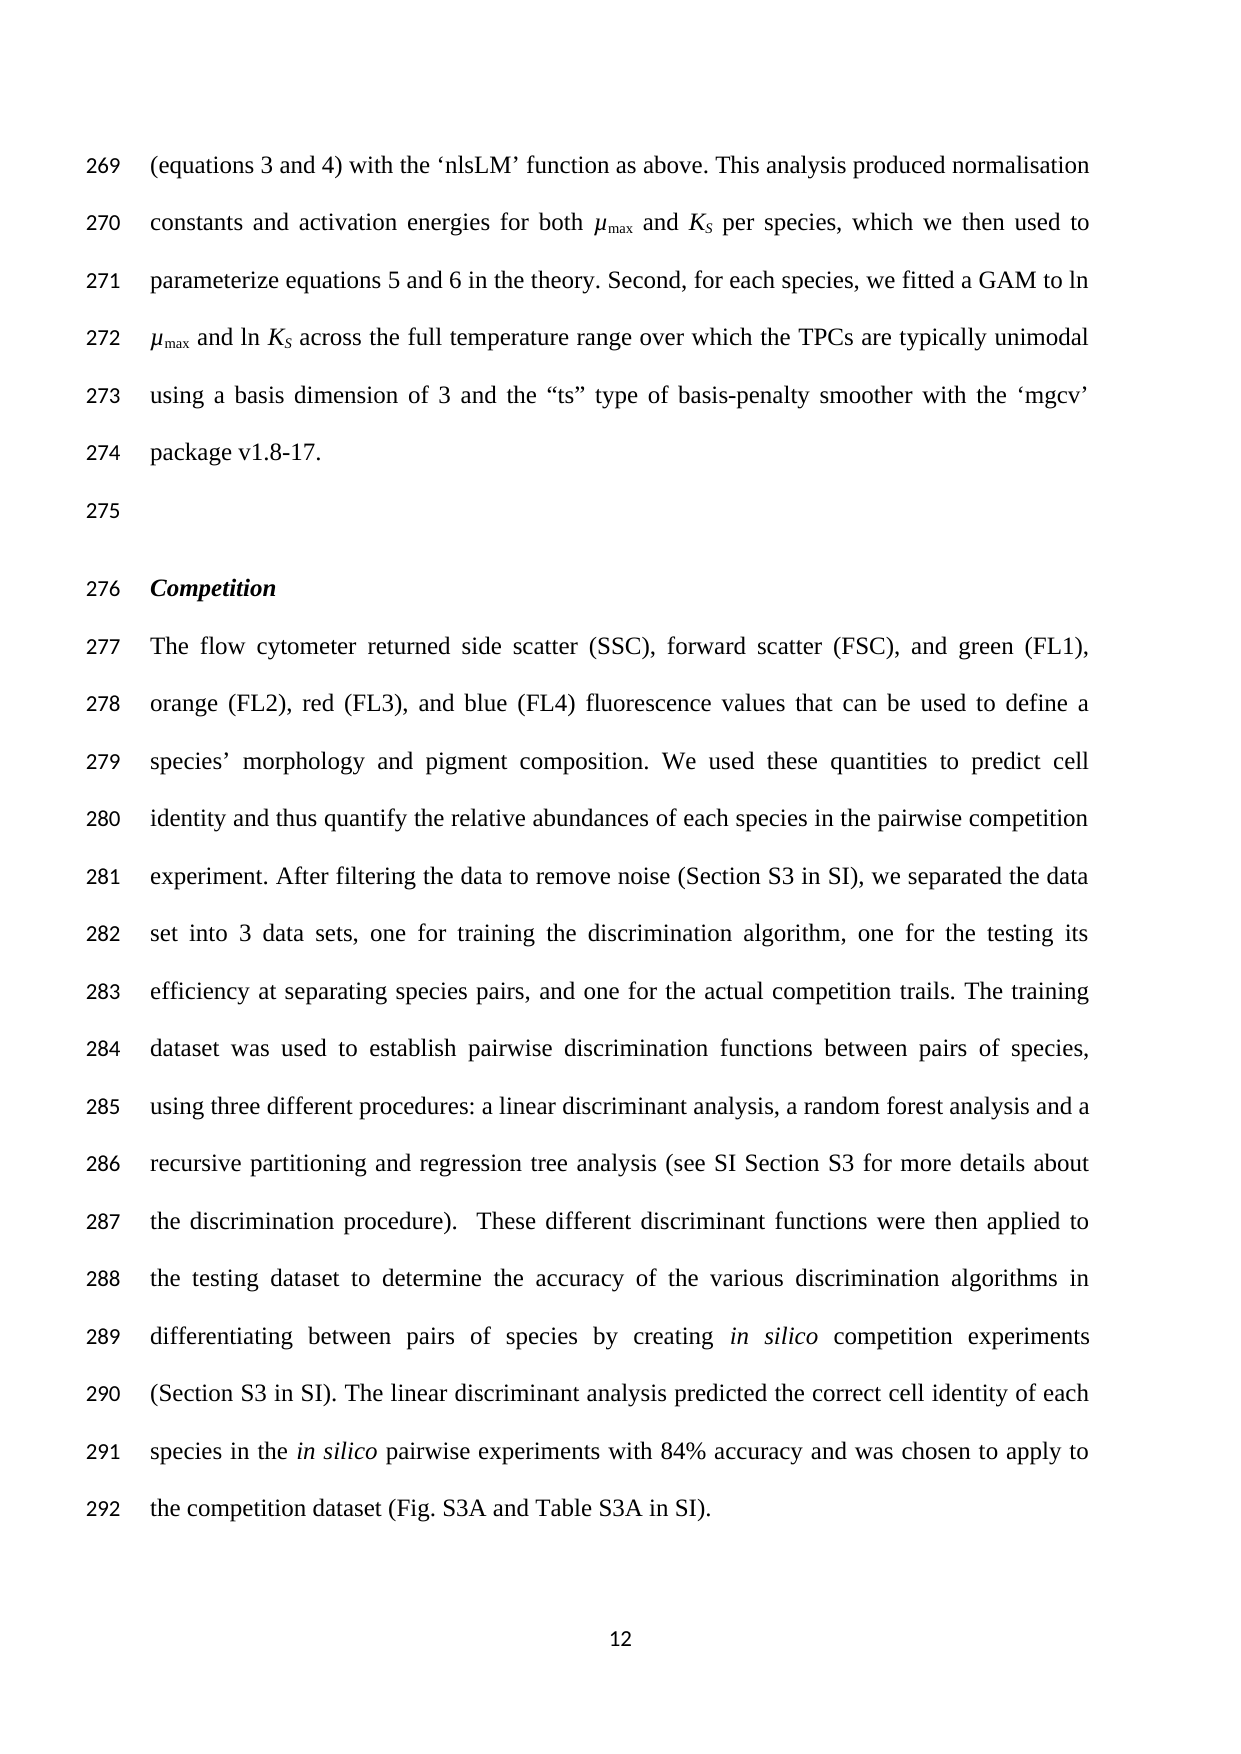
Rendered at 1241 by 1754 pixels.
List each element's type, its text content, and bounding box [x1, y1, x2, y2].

text The flow cytometer returned side scatter (SSC), forward scatter (FSC), and green (FL1), orange (FL2), red (FL3), and blue (FL4) fluorescence values that can be used to define a species’ morphology and pigment composition. We used these quantities to predict cell identity and thus quantify the relative abundances of each species in the pairwise competition experiment. After filtering the data to remove noise (Section S3 in SI), we separated the data set into 3 data sets, one for training the discrimination algorithm, one for the testing its efficiency at separating species pairs, and one for the actual competition trails. The training dataset was used to establish pairwise discrimination functions between pairs of species, using three different procedures: a linear discriminant analysis, a random forest analysis and a recursive partitioning and regression tree analysis (see SI Section S3 for more details about the discrimination procedure). These different discriminant functions were then applied to the testing dataset to determine the accuracy of the various discrimination algorithms in differentiating between pairs of species by creating in silico competition experiments (Section S3 in SI). The linear discriminant analysis predicted the correct cell identity of each species in the in silico pairwise experiments with 84% accuracy and was chosen to apply to the competition dataset (Fig. S3A and Table S3A in SI). [150, 631, 1090, 1522]
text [150, 150, 1090, 466]
subtitle Competition [150, 573, 1090, 602]
